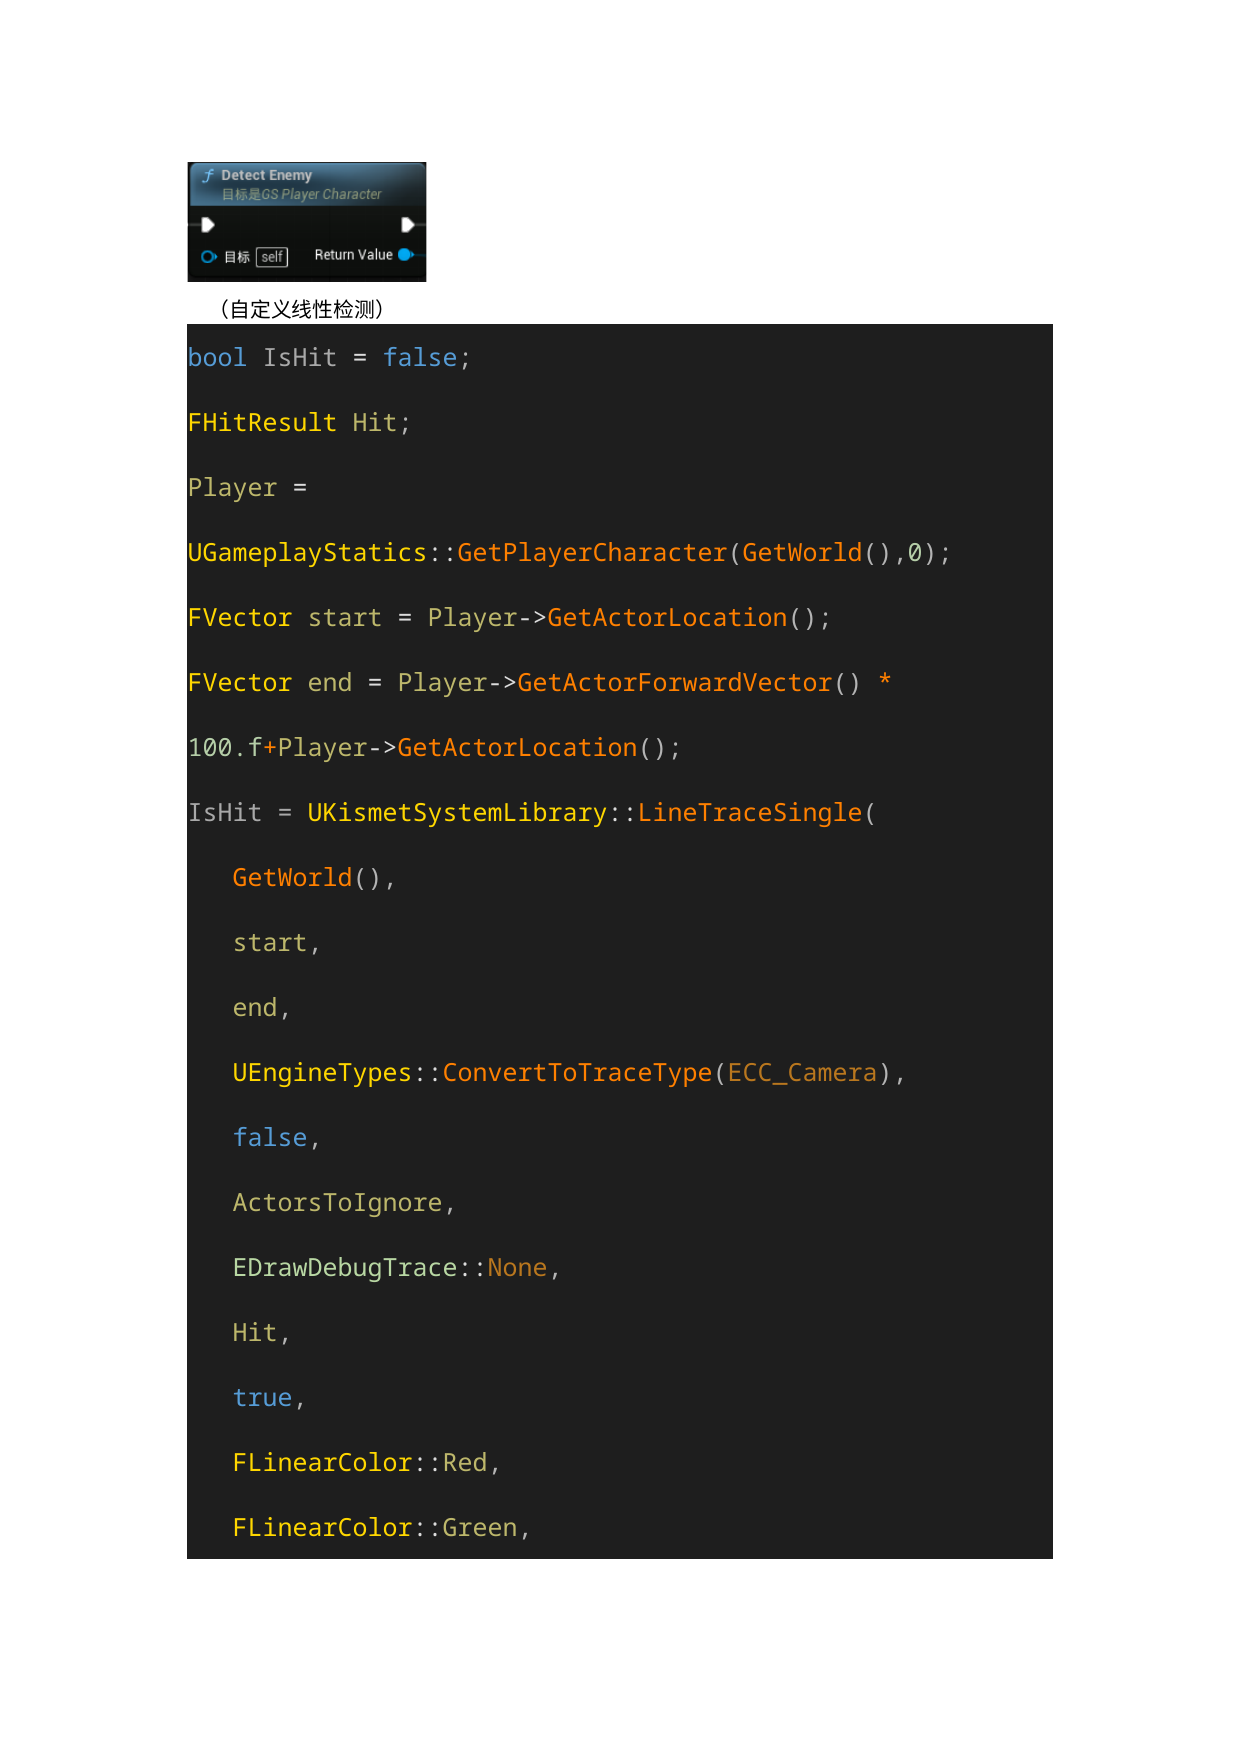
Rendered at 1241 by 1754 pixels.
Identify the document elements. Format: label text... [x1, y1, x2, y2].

text （自定义线性检测） [187, 292, 1053, 324]
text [187, 324, 1053, 1559]
picture [187, 162, 427, 282]
